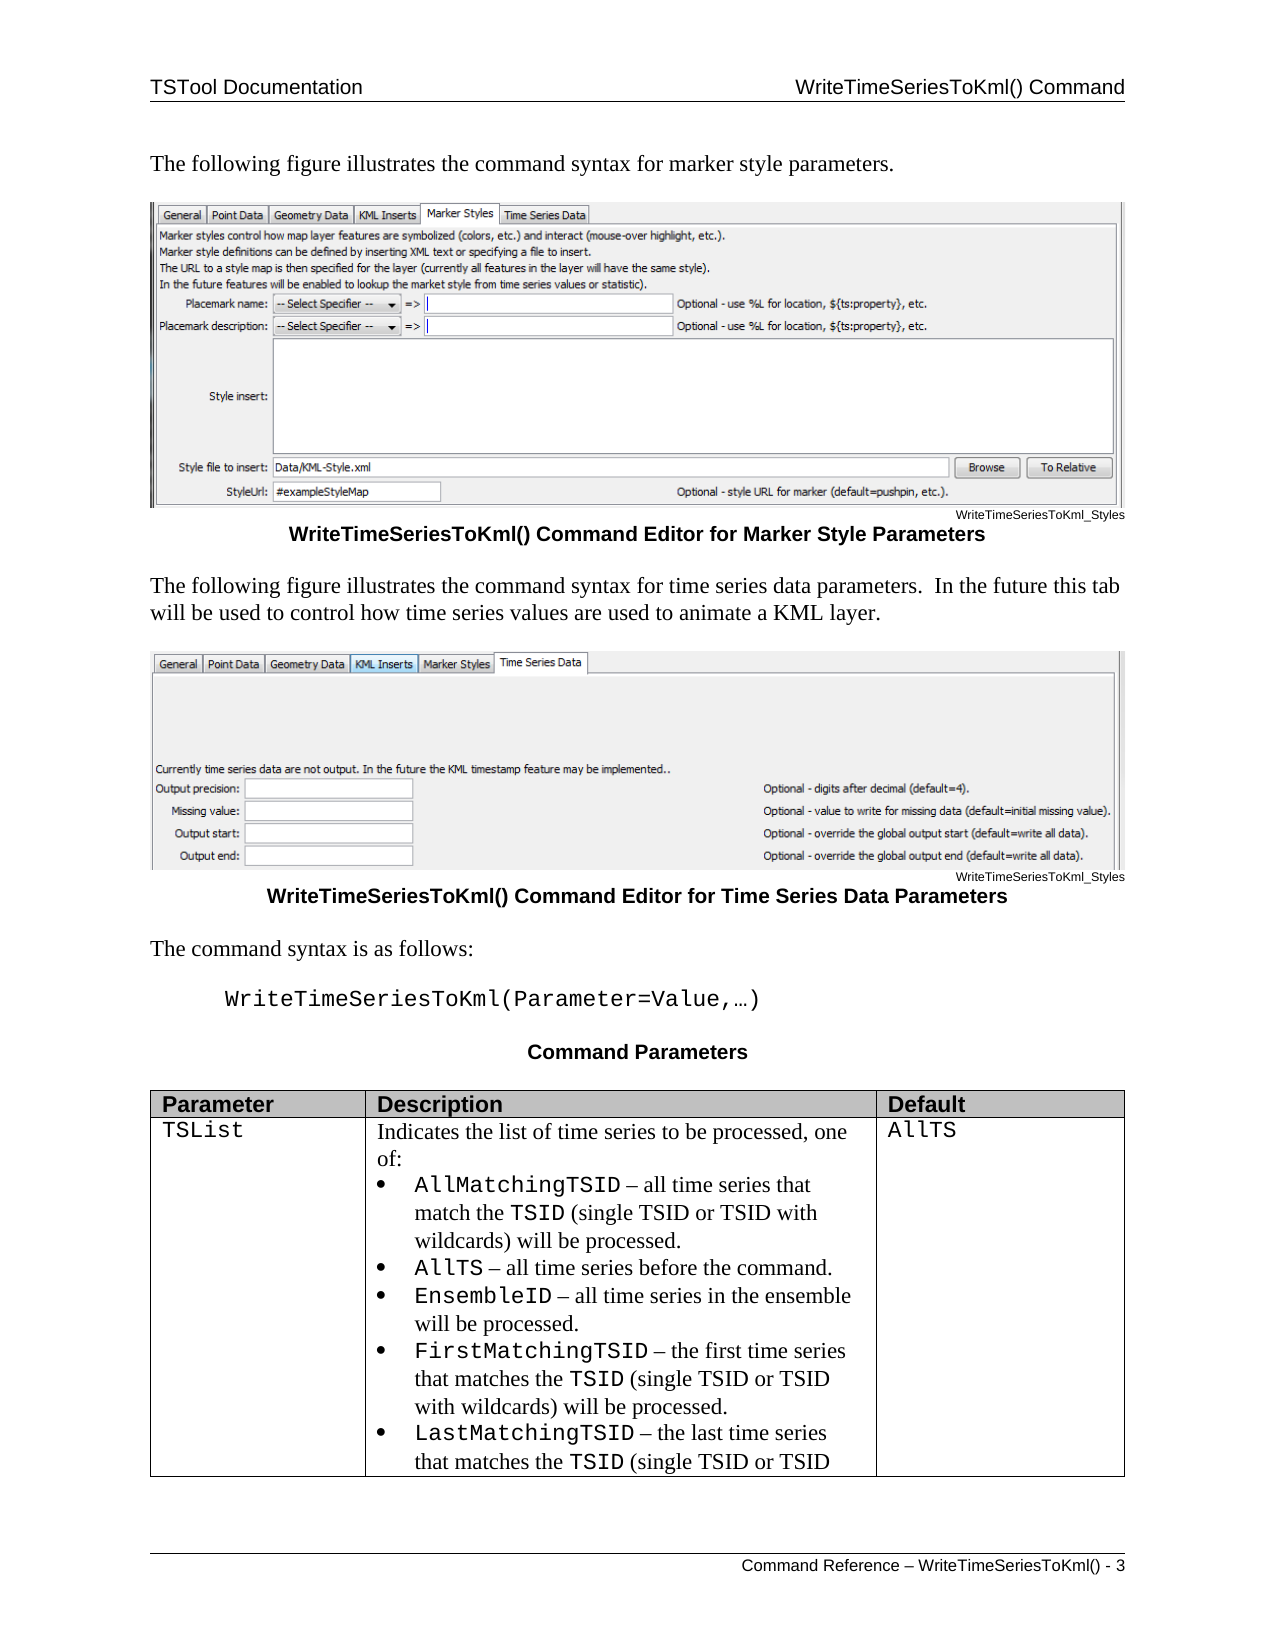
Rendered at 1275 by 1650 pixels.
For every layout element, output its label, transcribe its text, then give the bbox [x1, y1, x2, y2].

text WriteTimeSeriesToKml_Styles [150, 508, 1125, 522]
picture [150, 651, 1125, 870]
table_cell AllTS [877, 1118, 1124, 1476]
list The following figure illustrates the command syntax for marker style parameters. [150, 150, 1125, 176]
list The following figure illustrates the command syntax for time series data parameters. In the future this tab will be used to control how time series values are used to animate a KML layer. [150, 572, 1125, 625]
table_header Parameter [151, 1091, 365, 1117]
table_header Default [877, 1091, 1124, 1117]
text WriteTimeSeriesToKml(Parameter=Value,…) [225, 987, 1125, 1013]
picture [150, 202, 1125, 508]
table_cell TSList [151, 1118, 365, 1476]
title Command Parameters [150, 1039, 1125, 1063]
text The command syntax is as follows: [150, 934, 1125, 961]
title WriteTimeSeriesToKml() Command Editor for Marker Style Parameters [150, 522, 1125, 546]
title WriteTimeSeriesToKml() Command Editor for Time Series Data Parameters [150, 884, 1125, 908]
text WriteTimeSeriesToKml_Styles [150, 870, 1125, 884]
table_header Description [366, 1091, 876, 1117]
